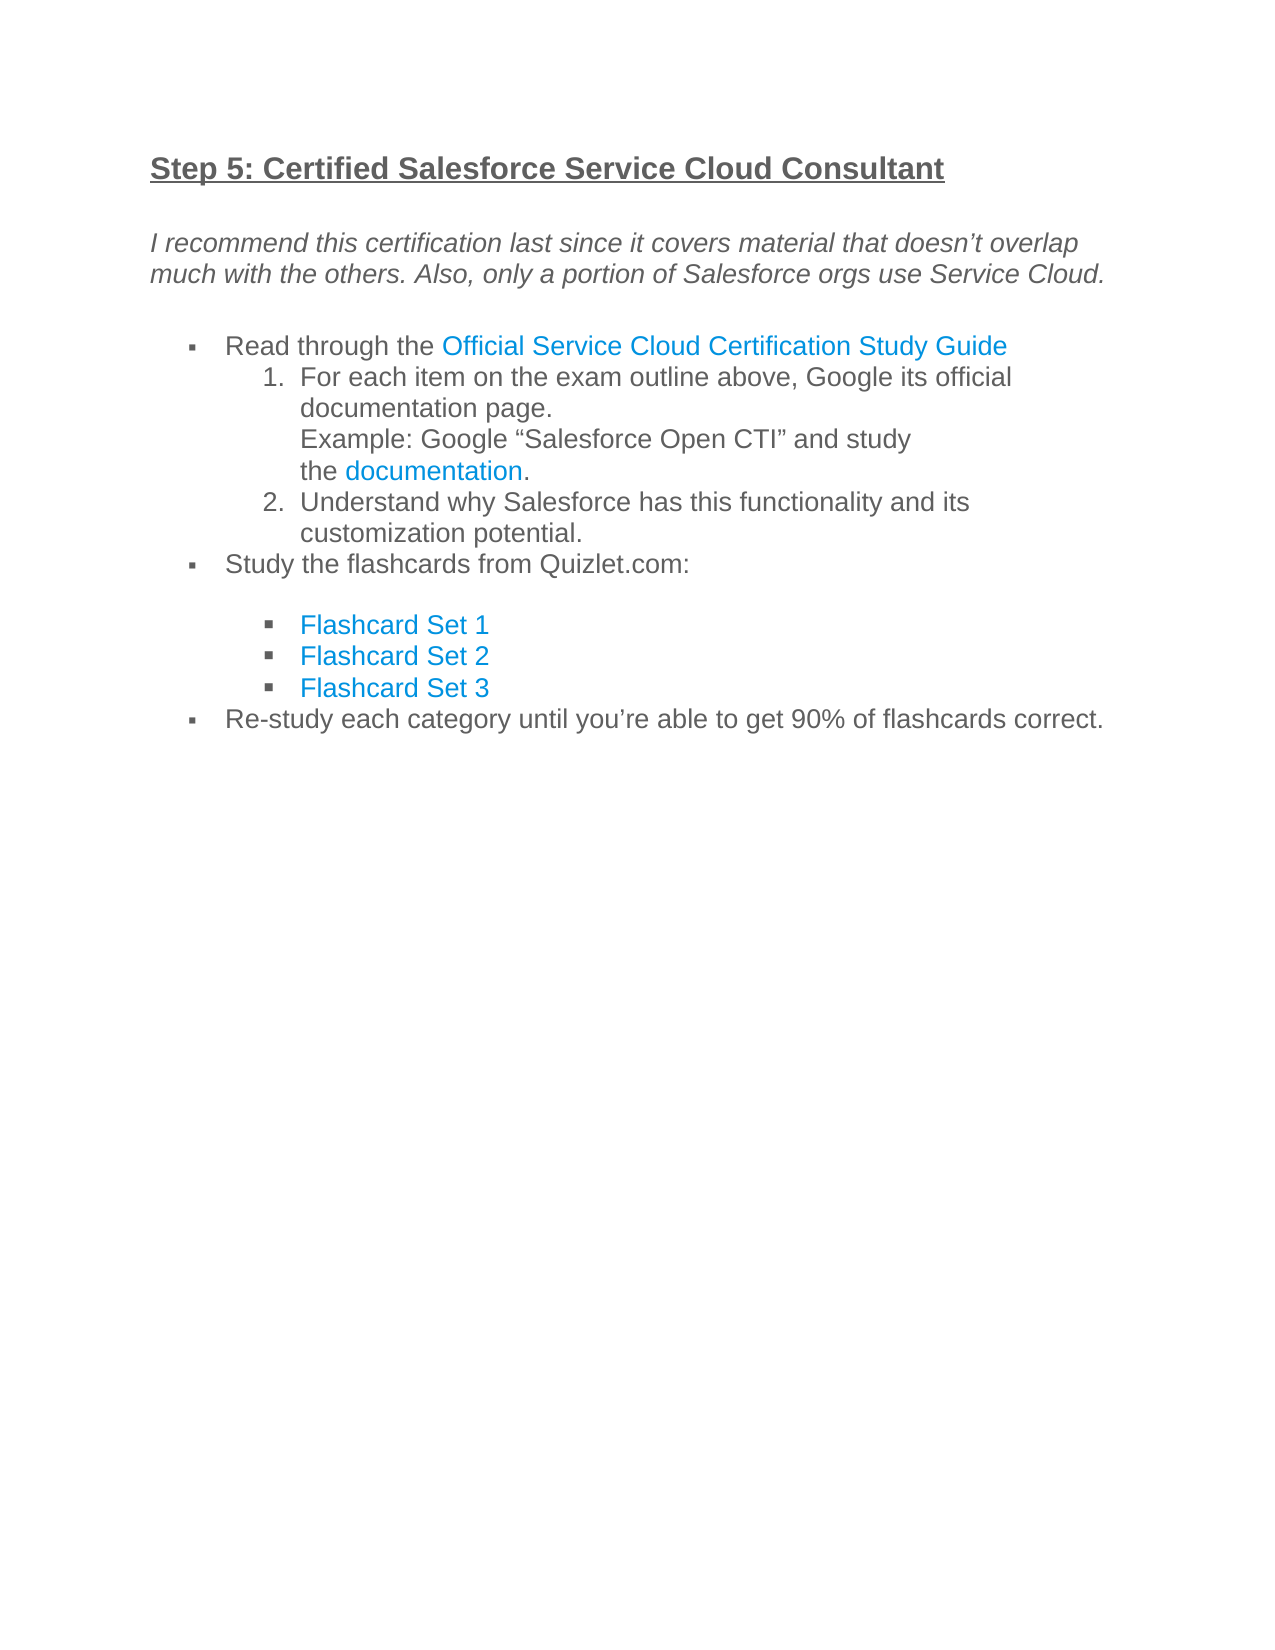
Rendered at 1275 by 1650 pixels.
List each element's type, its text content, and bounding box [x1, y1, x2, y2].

list Flashcard Set 3 [262, 672, 1125, 703]
list Understand why Salesforce has this functionality and its customization potential. [262, 486, 1125, 548]
list For each item on the exam outline above, Google its official documentation page. Example: Google “Salesforce Open CTI” and study the documentation. [262, 361, 1125, 486]
text Step 5: Certified Salesforce Service Cloud Consultant [150, 150, 1125, 186]
text I recommend this certification last since it covers material that doesn’t overlap much with the others. Also, only a portion of Salesforce orgs use Service Cloud. [150, 227, 1125, 289]
list Flashcard Set 2 [262, 640, 1125, 672]
list Re-study each category until you’re able to get 90% of flashcards correct. [187, 703, 1125, 734]
list Study the flashcards from Quizlet.com: [187, 548, 1125, 580]
list Read through the Official Service Cloud Certification Study Guide [187, 330, 1125, 361]
list Flashcard Set 1 [262, 609, 1125, 640]
